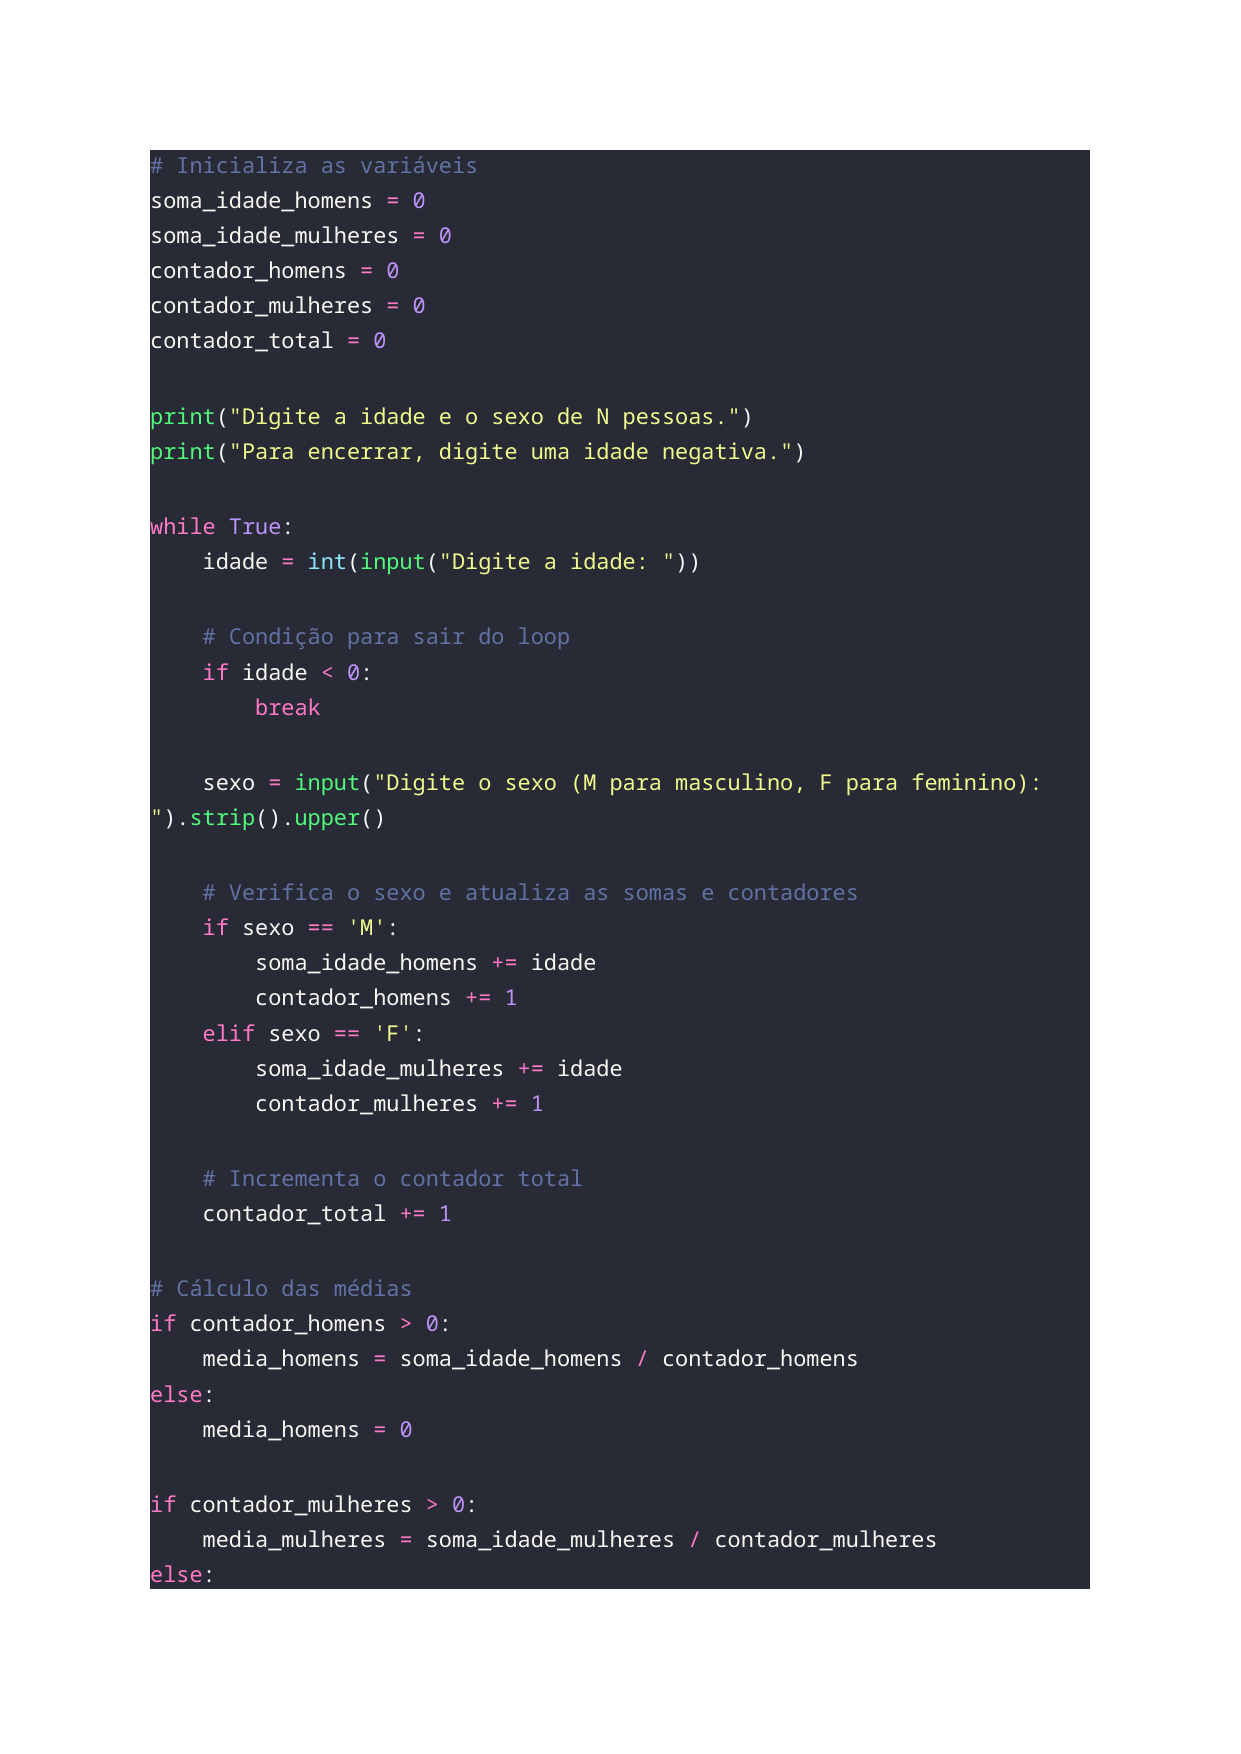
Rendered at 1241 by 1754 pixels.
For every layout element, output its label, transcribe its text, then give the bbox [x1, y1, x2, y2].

text # Cálculo das médias [150, 1273, 1090, 1303]
text soma_idade_homens = 0 [150, 185, 1090, 215]
text if sexo == 'M': [150, 912, 1090, 942]
text elif sexo == 'F': [150, 1017, 1090, 1047]
text while True: [150, 511, 1090, 541]
text else: [150, 1559, 1090, 1589]
text soma_idade_mulheres = 0 [150, 220, 1090, 250]
text media_mulheres = soma_idade_mulheres / contador_mulheres [150, 1524, 1090, 1554]
text sexo = input("Digite o sexo (M para masculino, F para feminino): ").strip().upper() [150, 767, 1090, 832]
text # Inicializa as variáveis [150, 150, 1090, 180]
text if contador_homens > 0: [150, 1308, 1090, 1338]
text # Condição para sair do loop [150, 621, 1090, 651]
text print("Para encerrar, digite uma idade negativa.") [150, 436, 1090, 466]
text soma_idade_homens += idade [150, 947, 1090, 977]
text media_homens = 0 [150, 1414, 1090, 1443]
text # Incrementa o contador total [150, 1163, 1090, 1193]
text contador_mulheres += 1 [150, 1088, 1090, 1117]
text if contador_mulheres > 0: [150, 1489, 1090, 1519]
text soma_idade_mulheres += idade [150, 1053, 1090, 1082]
text contador_mulheres = 0 [150, 290, 1090, 320]
text contador_total += 1 [150, 1198, 1090, 1228]
text contador_homens += 1 [150, 982, 1090, 1012]
text idade = int(input("Digite a idade: ")) [150, 546, 1090, 576]
text if idade < 0: [150, 656, 1090, 686]
text break [150, 692, 1090, 721]
text # Verifica o sexo e atualiza as somas e contadores [150, 877, 1090, 907]
text contador_homens = 0 [150, 255, 1090, 285]
text contador_total = 0 [150, 326, 1090, 355]
text else: [150, 1378, 1090, 1408]
text print("Digite a idade e o sexo de N pessoas.") [150, 401, 1090, 431]
text media_homens = soma_idade_homens / contador_homens [150, 1343, 1090, 1373]
